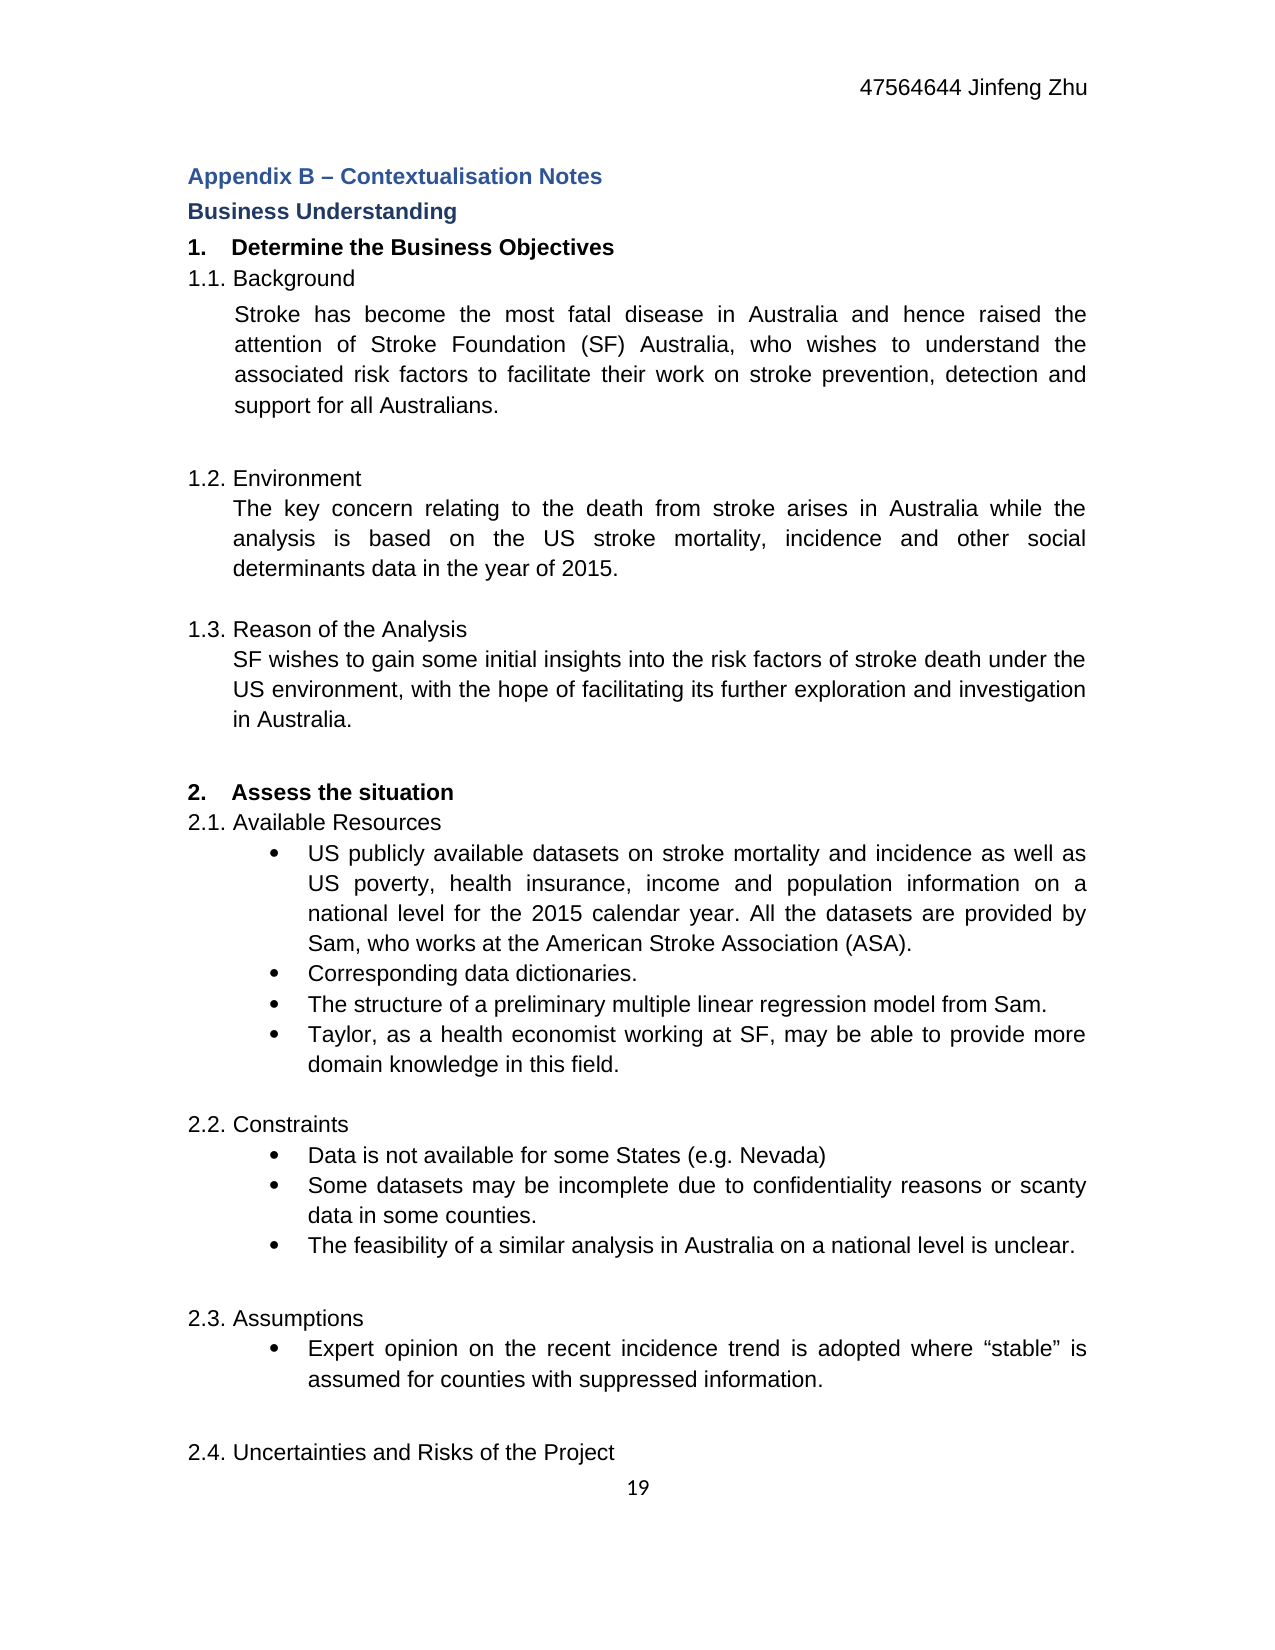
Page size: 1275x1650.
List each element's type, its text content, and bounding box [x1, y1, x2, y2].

list Data is not available for some States (e.g. Nevada) [270, 1142, 1087, 1168]
list The structure of a preliminary multiple linear regression model from Sam. [270, 991, 1087, 1017]
list Corresponding data dictionaries. [270, 960, 1087, 987]
text Business Understanding [187, 198, 1087, 224]
list Reason of the Analysis [188, 616, 1087, 642]
list The feasibility of a similar analysis in Australia on a national level is unclear. [270, 1232, 1087, 1259]
list Environment [188, 464, 1087, 491]
list US publicly available datasets on stroke mortality and incidence as well as US poverty, health insurance, income and population information on a national level for the 2015 calendar year. All the datasets are provided by Sam, who works at the American Stroke Association (ASA). [270, 839, 1087, 957]
list Constraints [188, 1111, 1087, 1138]
list Uncertainties and Risks of the Project [188, 1438, 1087, 1465]
list Expert opinion on the recent incidence trend is adopted where “stable” is assumed for counties with suppressed information. [270, 1335, 1087, 1392]
list Background [188, 264, 1087, 291]
list SF wishes to gain some initial insights into the risk factors of stroke death under the US environment, with the hope of facilitating its further exploration and investigation in Australia. [233, 646, 1087, 733]
list Some datasets may be incomplete due to confidentiality reasons or scanty data in some counties. [270, 1172, 1087, 1228]
list Assumptions [188, 1305, 1087, 1332]
list Determine the Business Objectives [187, 234, 1087, 261]
list Assess the situation [187, 779, 1087, 806]
list The key concern relating to the death from stroke arises in Australia while the analysis is based on the US stroke mortality, incidence and other social determinants data in the year of 2015. [233, 495, 1087, 582]
text Stroke has become the most fatal disease in Australia and hence raised the attention of Stroke Foundation (SF) Australia, who wishes to understand the associated risk factors to facilitate their work on stroke prevention, detection and support for all Australians. [234, 301, 1087, 418]
list Available Resources [188, 809, 1087, 836]
list Taylor, as a health economist working at SF, may be able to provide more domain knowledge in this field. [270, 1021, 1087, 1077]
subtitle Appendix B – Contextualisation Notes [187, 163, 1087, 189]
